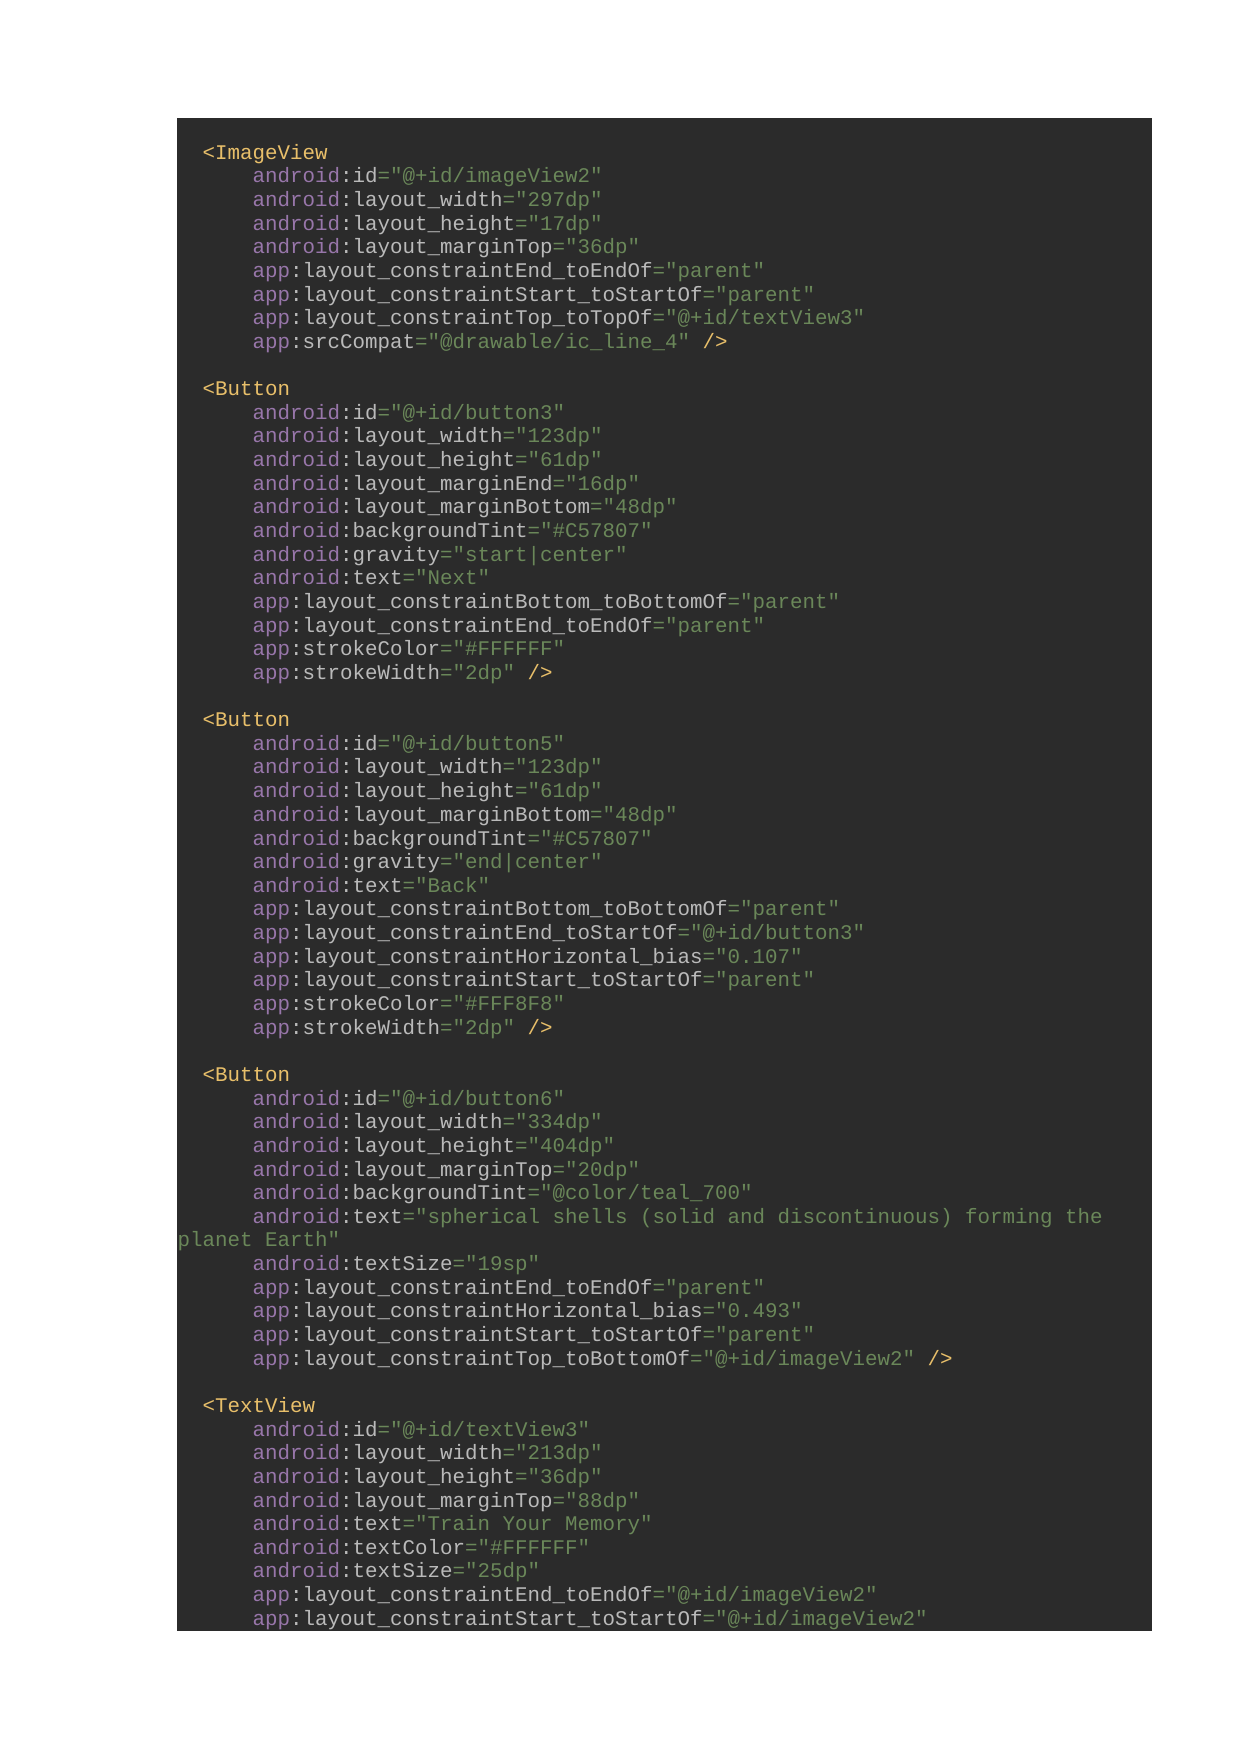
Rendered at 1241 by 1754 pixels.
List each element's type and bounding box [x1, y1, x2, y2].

text [177, 118, 1152, 1631]
